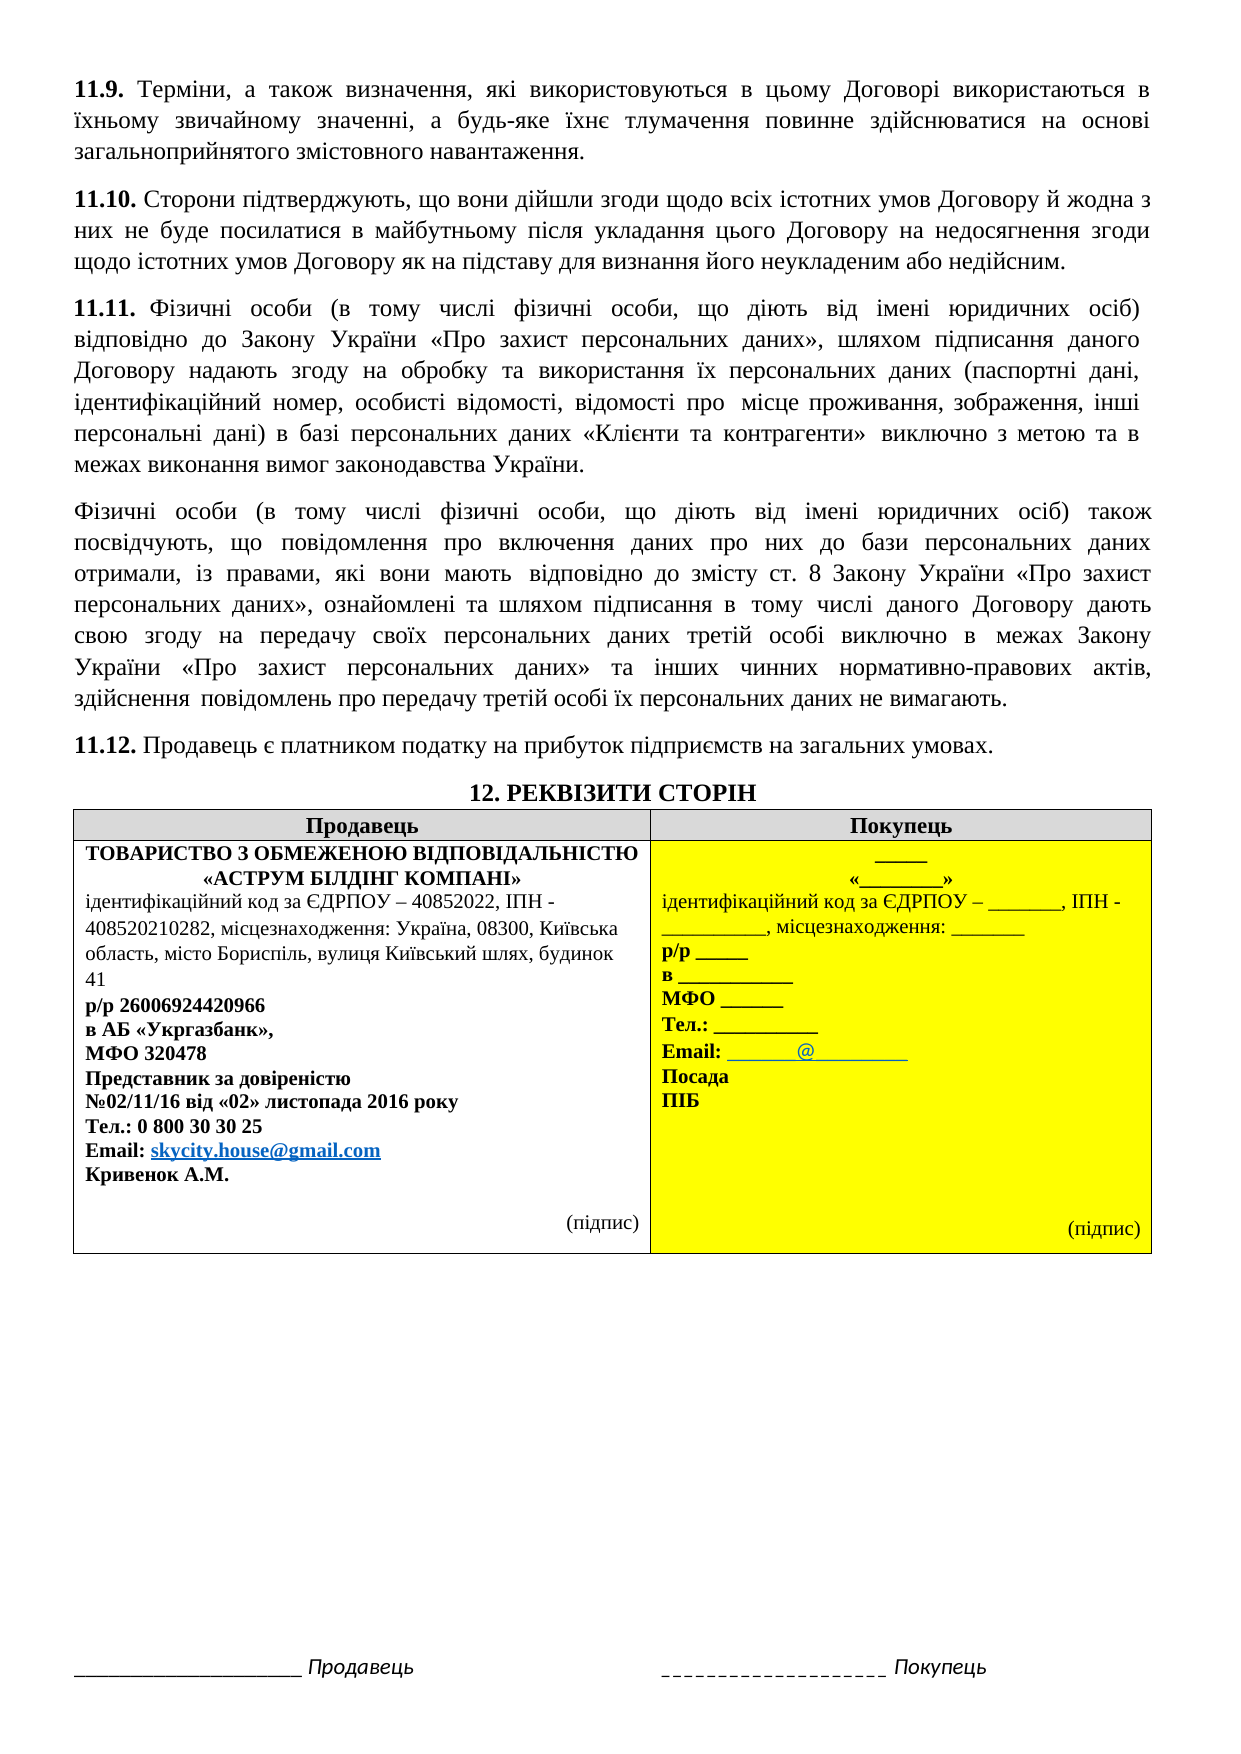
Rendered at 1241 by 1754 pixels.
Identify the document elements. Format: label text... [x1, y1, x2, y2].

text 12. РЕКВІЗИТИ СТОРІН [74, 778, 1152, 807]
text 11.11. Фізичні особи (в тому числі фізичні особи, що діють від імені юридичних осіб) відповідно до Закону України «Про захист персональних даних», шляхом підписання даного Договору надають згоду на обробку та використання їх персональних даних (паспортні дані, ідентифікаційний номер, особисті відомості, відомості про місце проживання, зображення, інші персональні дані) в базі персональних даних «Клієнти та контрагенти» виключно з метою та в межах виконання вимог законодавства України. [73, 293, 1140, 477]
table_header Покупець [651, 810, 1151, 840]
table_header Продавець [74, 810, 650, 840]
text 11.9. Терміни, а також визначення, які використовуються в цьому Договорі використаються в їхньому звичайному значенні, а будь-яке їхнє тлумачення повинне здійснюватися на основі загальноприйнятого змістовного навантаження. [74, 74, 1152, 165]
text Фізичні особи (в тому числі фізичні особи, що діють від імені юридичних осіб) також посвідчують, що повідомлення про включення даних про них до бази персональних даних отримали, із правами, які вони мають відповідно до змісту ст. 8 Закону України «Про захист персональних даних», ознайомлені та шляхом підписання в тому числі даного Договору дають свою згоду на передачу своїх персональних даних третій особі виключно в межах Закону України «Про захист персональних даних» та інших чинних нормативно-правових актів, здійснення повідомлень про передачу третій особі їх персональних даних не вимагають. [74, 496, 1152, 711]
table_cell ТОВАРИСТВО З ОБМЕЖЕНОЮ ВІДПОВІДАЛЬНІСТЮ «АСТРУМ БІЛДІНГ КОМПАНІ» ідентифікаційний код за ЄДРПОУ – 40852022, ІПН -408520210282, місцезнаходження: Україна, 08300, Київська область, місто Бориспіль, вулиця Київський шлях, будинок 41 р/р 26006924420966 в АБ «Укргазбанк», МФО 320478 Представник за довіреністю №02/11/16 від «02» листопада 2016 року Тел.: 0 800 30 30 25 Email: skycity.house@gmail.com Кривенок А.М. (підпис) [74, 841, 650, 1253]
table_cell _____ «________» ідентифікаційний код за ЄДРПОУ – _______, ІПН -__________, місцезнаходження: _______ р/р _____ в ___________ МФО ______ Тел.: __________ Email: ______@________ Посада ПІБ (підпис) [651, 841, 1151, 1253]
text 11.10. Сторони підтверджують, що вони дійшли згоди щодо всіх істотних умов Договору й жодна з них не буде посилатися в майбутньому після укладання цього Договору на недосягнення згоди щодо істотних умов Договору як на підставу для визнання його неукладеним або недійсним. [74, 184, 1152, 274]
text 11.12. Продавець є платником податку на прибуток підприємств на загальних умовах. [74, 730, 1152, 759]
